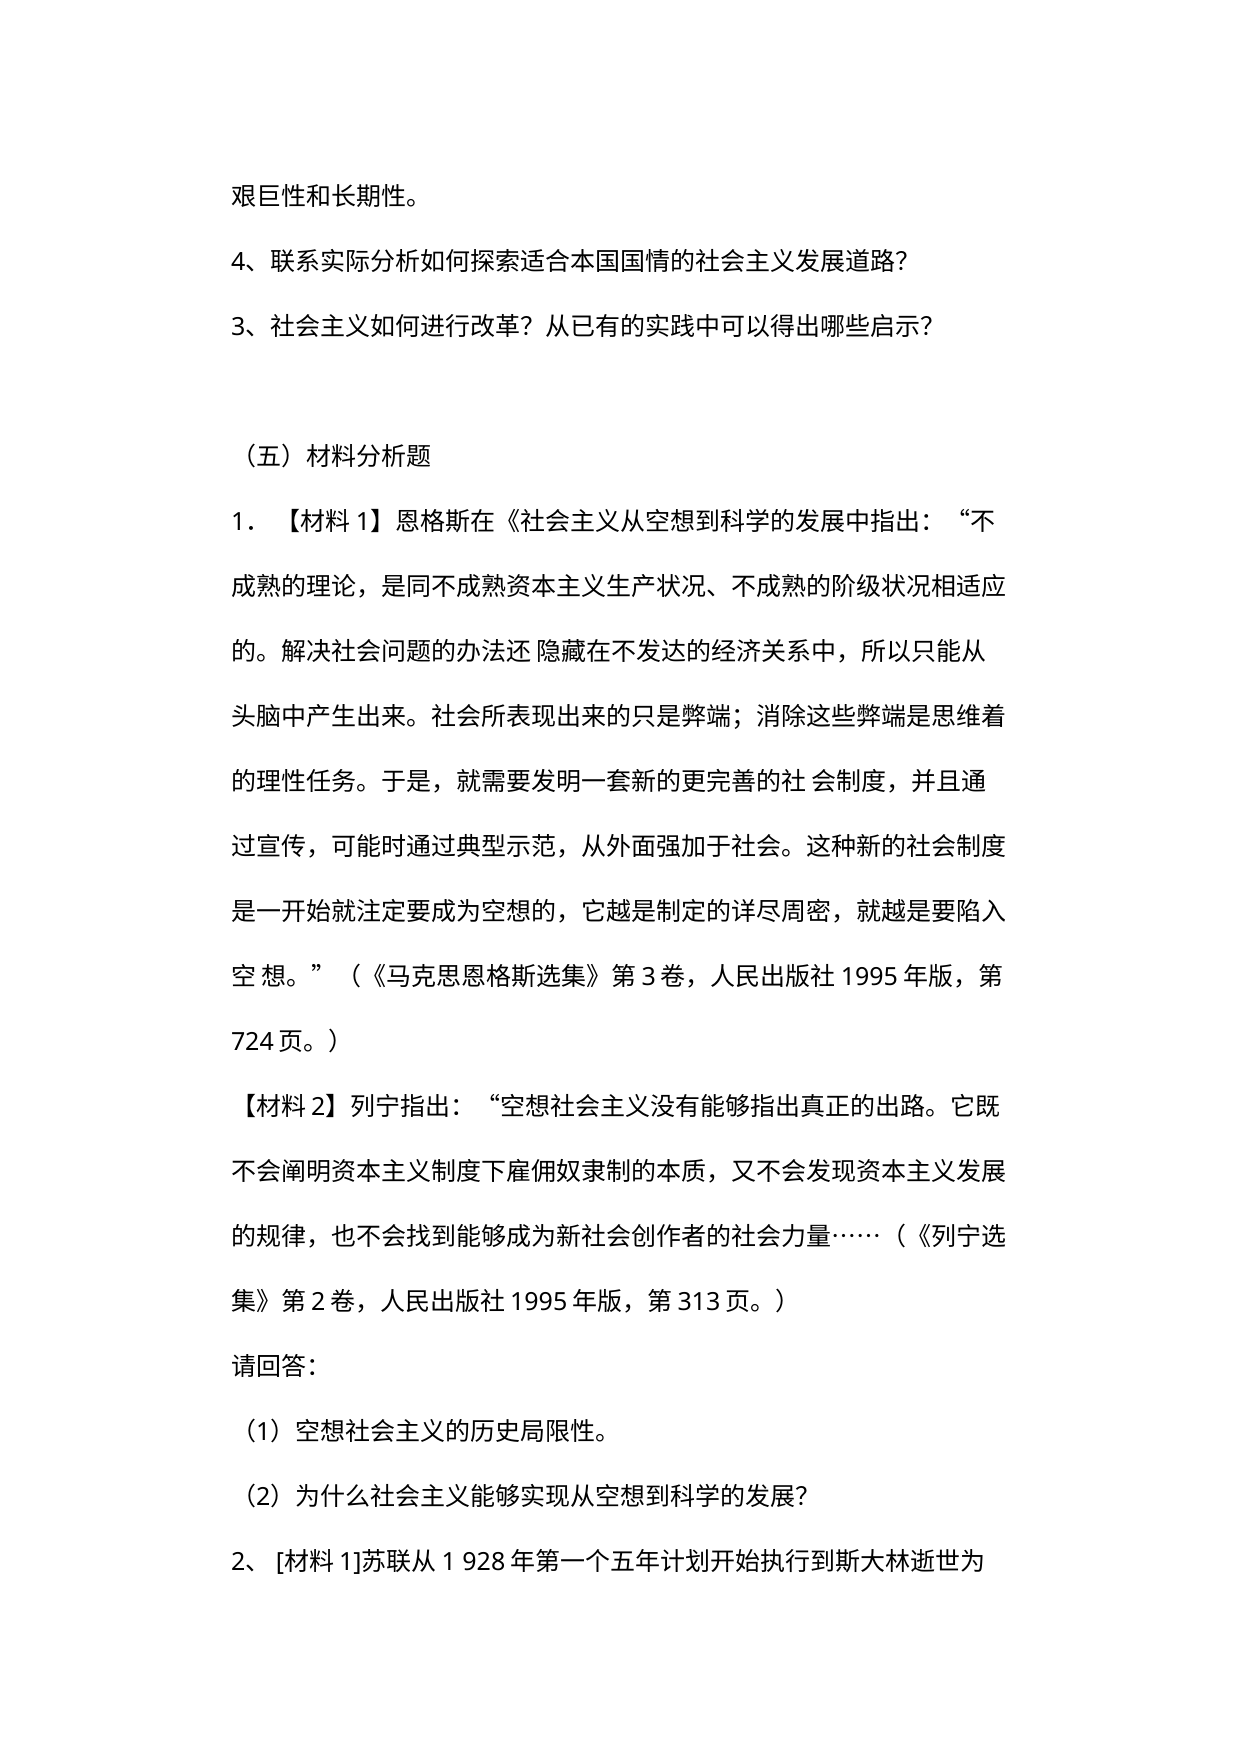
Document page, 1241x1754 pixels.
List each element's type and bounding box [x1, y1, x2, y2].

table_header [231, 162, 1009, 1592]
